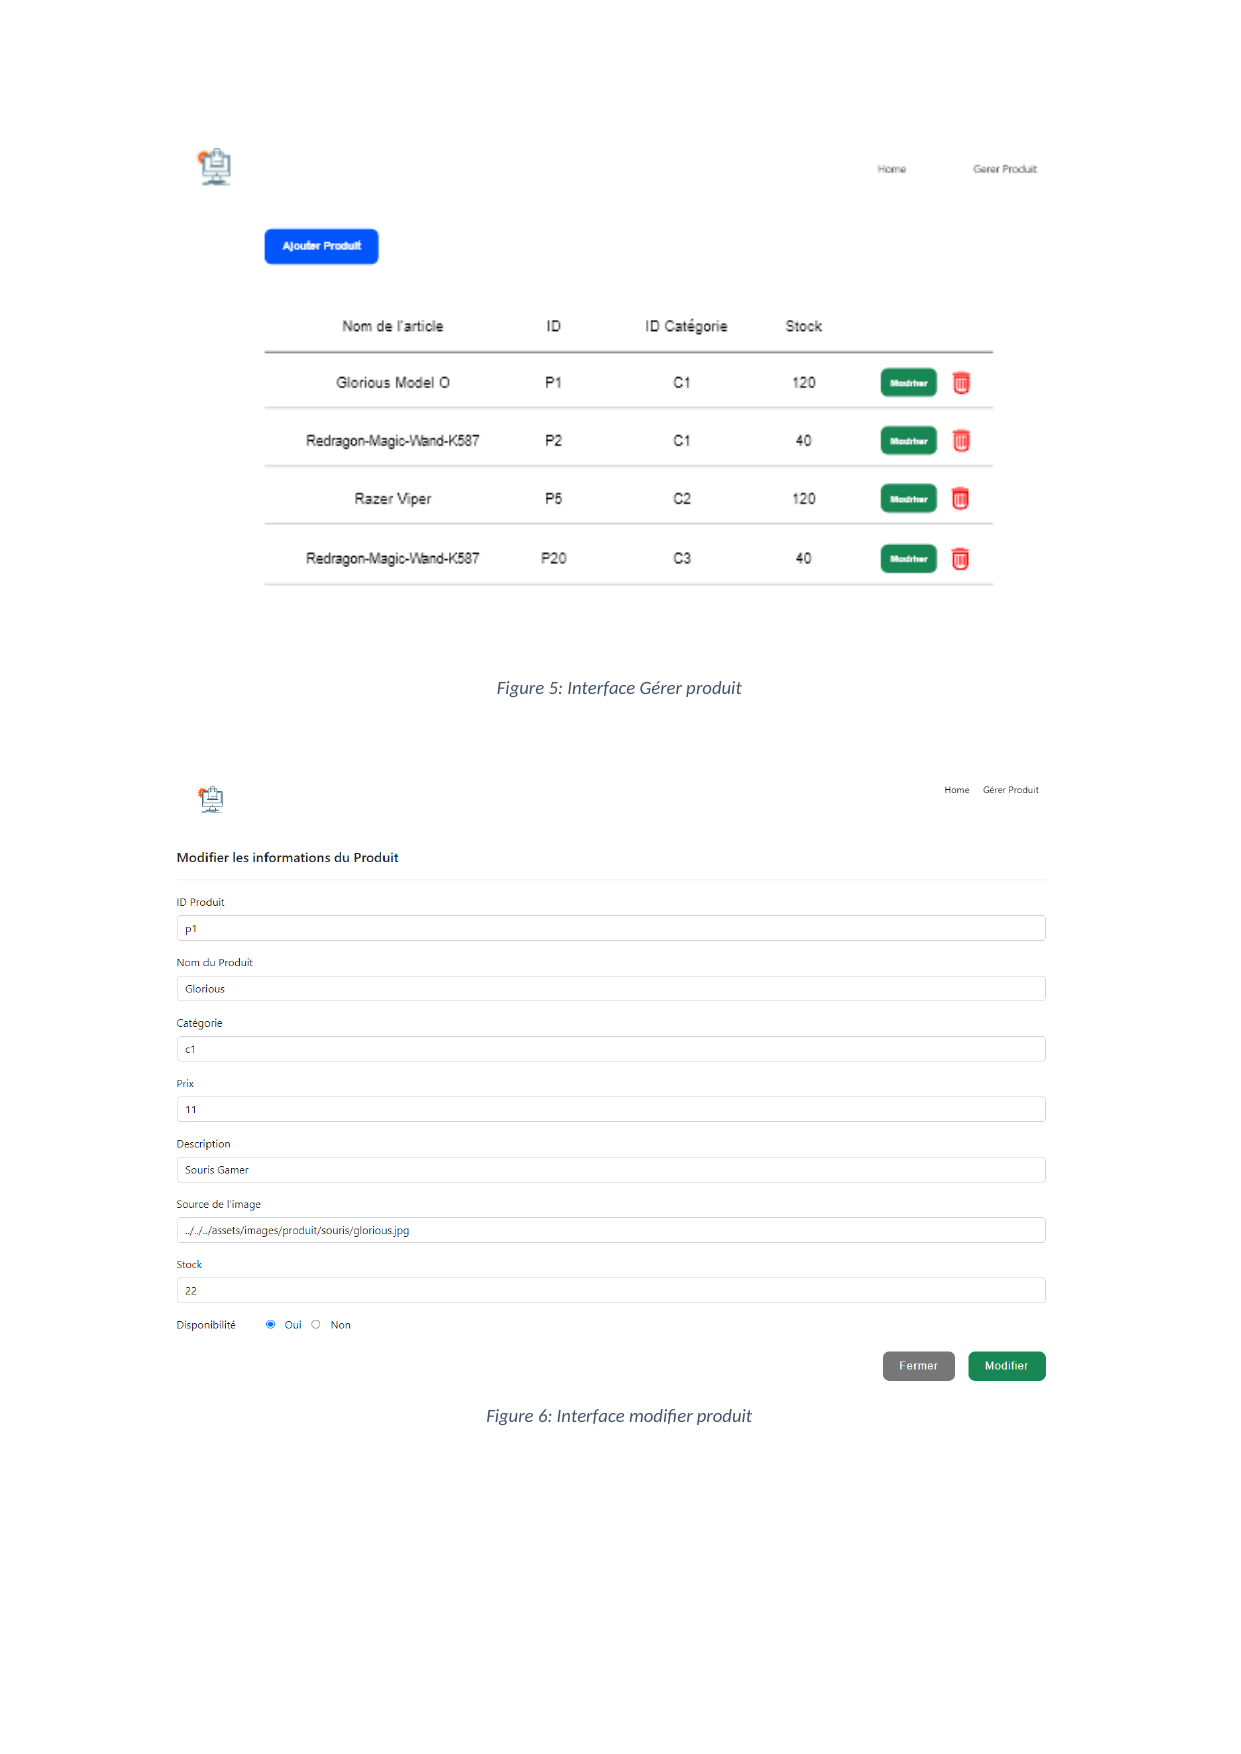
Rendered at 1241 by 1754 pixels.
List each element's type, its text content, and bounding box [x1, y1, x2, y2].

picture [180, 148, 1061, 658]
picture [147, 766, 1093, 1386]
